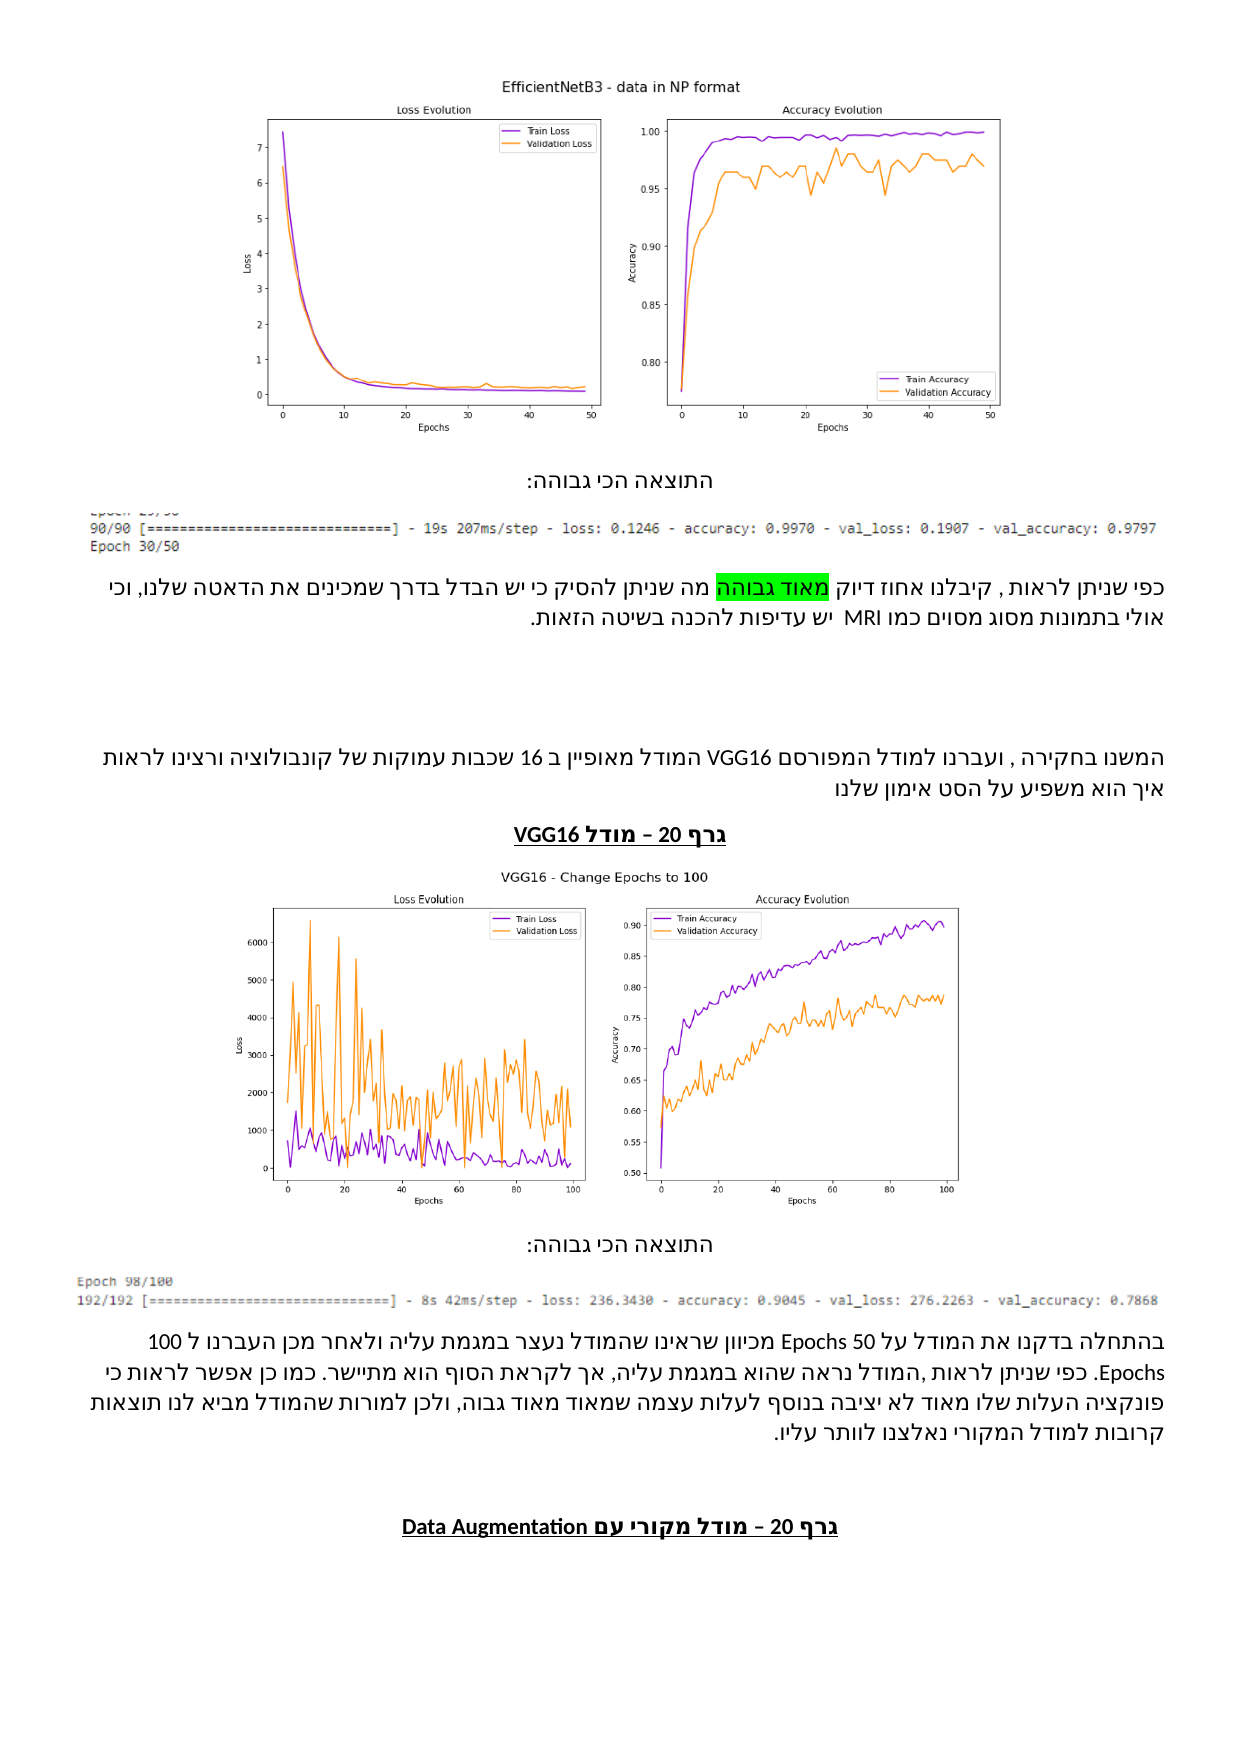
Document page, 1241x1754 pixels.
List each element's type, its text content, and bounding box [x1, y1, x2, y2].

text גרף 20 – מודל VGG16 [75, 821, 1165, 849]
text גרף 20 – מודל מקורי עם Data Augmentation [75, 1512, 1165, 1540]
picture [224, 867, 1016, 1211]
text המשנו בחקירה , ועברנו למודל המפורסם VGG16 המודל מאופיין ב 16 שכבות עמוקות של קונבולוציה ורצינו לראות איך הוא משפיע על הסט אימון שלנו [75, 743, 1165, 802]
text התוצאה הכי גבוהה: [75, 466, 1165, 494]
text בהתחלה בדקנו את המודל על 50 Epochs מכיוון שראינו שהמודל נעצר במגמת עליה ולאחר מכן העברנו ל 100 Epochs. כפי שניתן לראות ,המודל נראה שהוא במגמת עליה, אך לקראת הסוף הוא מתיישר. כמו כן אפשר לראות כי פונקציה העלות שלו מאוד לא יציבה בנוסף לעלות עצמה שמאוד מאוד גבוה, ולכן למורות שהמודל מביא לנו תוצאות קרובות למודל המקורי נאלצנו לוותר עליו. [75, 1327, 1165, 1446]
picture [231, 75, 1008, 447]
picture [75, 513, 1166, 554]
picture [75, 1277, 1166, 1308]
text התוצאה הכי גבוהה: [75, 1230, 1165, 1258]
text כפי שניתן לראות , קיבלנו אחוז דיוק מאוד גבוהה מה שניתן להסיק כי יש הבדל בדרך שמכינים את הדאטה שלנו, וכי אולי בתמונות מסוג מסוים כמו MRI יש עדיפות להכנה בשיטה הזאות. [75, 573, 1165, 631]
